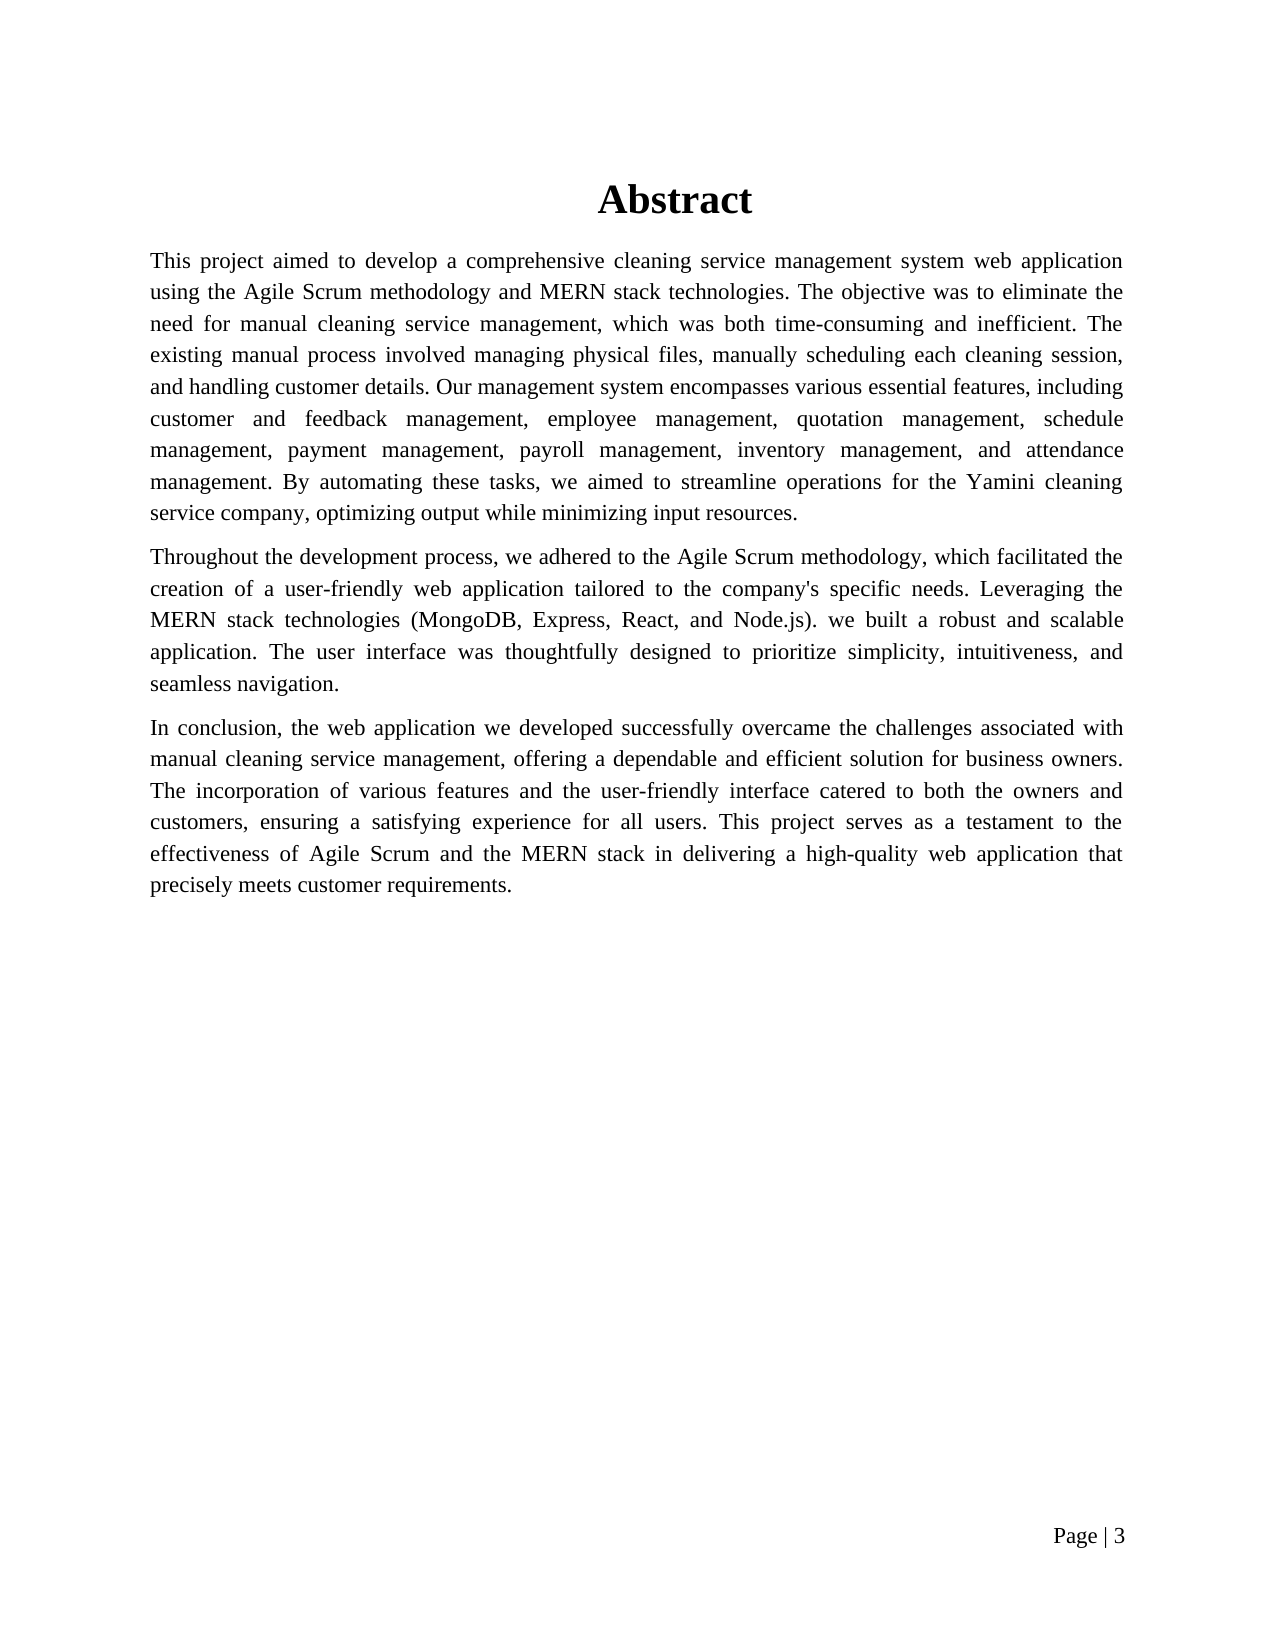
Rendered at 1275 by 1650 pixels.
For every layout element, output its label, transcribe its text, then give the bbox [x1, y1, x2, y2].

subtitle Abstract [225, 175, 1125, 223]
text Throughout the development process, we adhered to the Agile Scrum methodology, which facilitated the creation of a user-friendly web application tailored to the company's specific needs. Leveraging the MERN stack technologies (MongoDB, Express, React, and Node.js). we built a robust and scalable application. The user interface was thoughtfully designed to prioritize simplicity, intuitiveness, and seamless navigation. [150, 543, 1125, 696]
text In conclusion, the web application we developed successfully overcame the challenges associated with manual cleaning service management, offering a dependable and efficient solution for business owners. The incorporation of various features and the user-friendly interface catered to both the owners and customers, ensuring a satisfying experience for all users. This project serves as a testament to the effectiveness of Agile Scrum and the MERN stack in delivering a high-quality web application that precisely meets customer requirements. [150, 714, 1125, 898]
text This project aimed to develop a comprehensive cleaning service management system web application using the Agile Scrum methodology and MERN stack technologies. The objective was to eliminate the need for manual cleaning service management, which was both time-consuming and inefficient. The existing manual process involved managing physical files, manually scheduling each cleaning session, and handling customer details. Our management system encompasses various essential features, including customer and feedback management, employee management, quotation management, schedule management, payment management, payroll management, inventory management, and attendance management. By automating these tasks, we aimed to streamline operations for the Yamini cleaning service company, optimizing output while minimizing input resources. [150, 247, 1125, 526]
